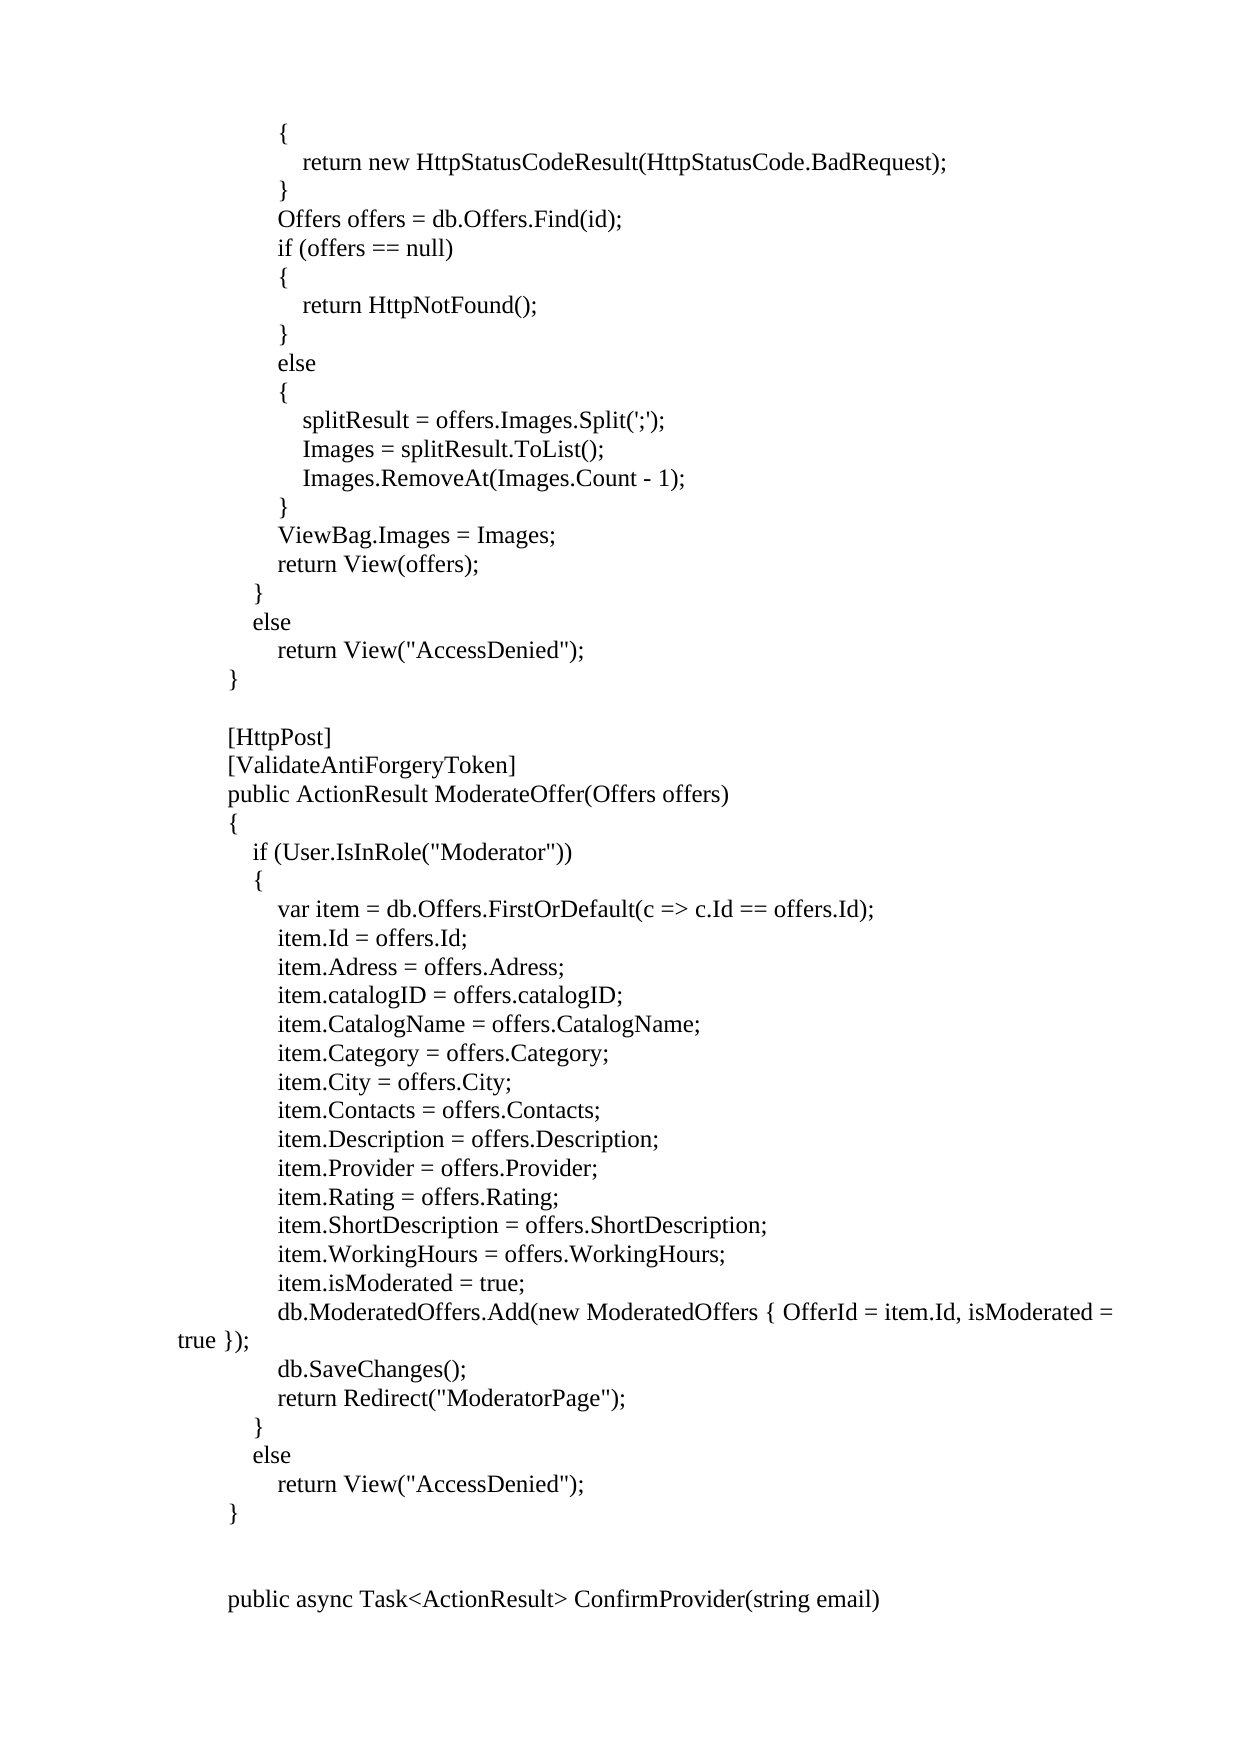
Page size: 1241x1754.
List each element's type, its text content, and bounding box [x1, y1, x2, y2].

text return HttpNotFound(); [177, 291, 1152, 319]
text db.SaveChanges(); [177, 1354, 1152, 1383]
text Images.RemoveAt(Images.Count - 1); [177, 463, 1152, 492]
text item.Adress = offers.Adress; [177, 952, 1152, 981]
text else [177, 348, 1152, 377]
text return Redirect("ModeratorPage"); [177, 1383, 1152, 1412]
text else [177, 1441, 1152, 1469]
text db.ModeratedOffers.Add(new ModeratedOffers { OfferId = item.Id, isModerated = true }); [177, 1297, 1152, 1354]
text splitResult = offers.Images.Split(';'); [177, 406, 1152, 434]
text Images = splitResult.ToList(); [177, 434, 1152, 463]
text item.WorkingHours = offers.WorkingHours; [177, 1239, 1152, 1268]
text [ValidateAntiForgeryToken] [177, 751, 1152, 779]
text item.Provider = offers.Provider; [177, 1153, 1152, 1182]
text return View(offers); [177, 549, 1152, 578]
text { [177, 866, 1152, 894]
text } [177, 176, 1152, 204]
text } [177, 492, 1152, 521]
text { [177, 377, 1152, 406]
text { [177, 118, 1152, 147]
text } [177, 1498, 1152, 1527]
text item.Rating = offers.Rating; [177, 1182, 1152, 1211]
text { [177, 808, 1152, 837]
text else [177, 607, 1152, 636]
text public ActionResult ModerateOffer(Offers offers) [177, 779, 1152, 808]
text item.Description = offers.Description; [177, 1124, 1152, 1153]
text item.Id = offers.Id; [177, 923, 1152, 952]
text } [177, 664, 1152, 693]
text } [177, 578, 1152, 607]
text } [177, 319, 1152, 348]
text item.CatalogName = offers.CatalogName; [177, 1009, 1152, 1038]
text [HttpPost] [177, 722, 1152, 751]
text if (User.IsInRole("Moderator")) [177, 837, 1152, 866]
text public async Task<ActionResult> ConfirmProvider(string email) [177, 1584, 1152, 1613]
text if (offers == null) [177, 233, 1152, 262]
text item.City = offers.City; [177, 1067, 1152, 1096]
text item.ShortDescription = offers.ShortDescription; [177, 1211, 1152, 1239]
text item.isModerated = true; [177, 1268, 1152, 1297]
text return View("AccessDenied"); [177, 636, 1152, 664]
text item.catalogID = offers.catalogID; [177, 981, 1152, 1009]
text return new HttpStatusCodeResult(HttpStatusCode.BadRequest); [177, 147, 1152, 176]
text Offers offers = db.Offers.Find(id); [177, 204, 1152, 233]
text { [177, 262, 1152, 291]
text ViewBag.Images = Images; [177, 521, 1152, 549]
text item.Contacts = offers.Contacts; [177, 1096, 1152, 1124]
text item.Category = offers.Category; [177, 1038, 1152, 1067]
text } [177, 1412, 1152, 1441]
text return View("AccessDenied"); [177, 1469, 1152, 1498]
text var item = db.Offers.FirstOrDefault(c => c.Id == offers.Id); [177, 894, 1152, 923]
